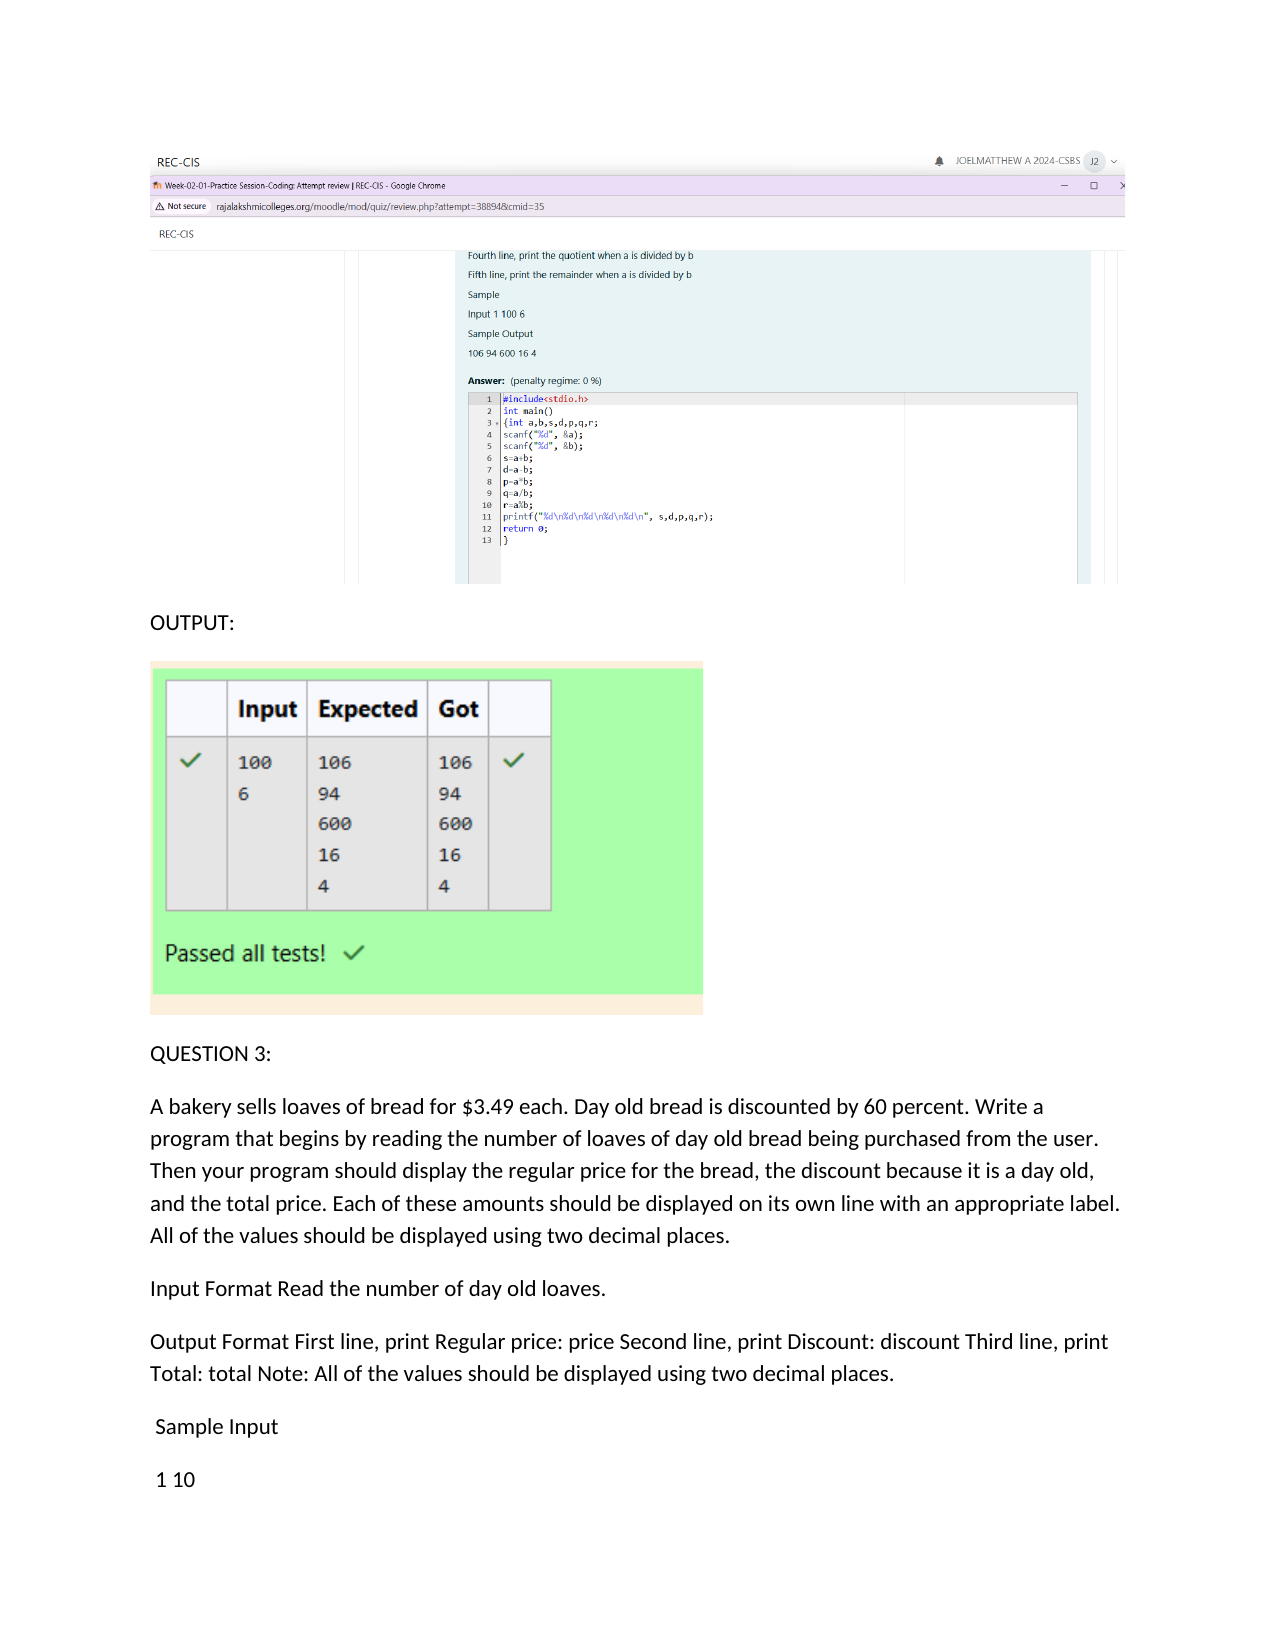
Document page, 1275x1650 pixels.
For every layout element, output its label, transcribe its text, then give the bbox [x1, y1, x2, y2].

text Sample Input [150, 1412, 1125, 1440]
text A bakery sells loaves of bread for $3.49 each. Day old bread is discounted by 60 percent. Write a program that begins by reading the number of loaves of day old bread being purchased from the user. Then your program should display the regular price for the bread, the discount because it is a day old, and the total price. Each of these amounts should be displayed on its own line with an appropriate label. All of the values should be displayed using two decimal places. [150, 1092, 1125, 1249]
text Input Format Read the number of day old loaves. [150, 1274, 1125, 1302]
picture [150, 661, 704, 1015]
text OUTPUT: [150, 608, 1125, 636]
text 1 10 [150, 1465, 1125, 1493]
picture [150, 150, 1125, 584]
text Output Format First line, print Regular price: price Second line, print Discount: discount Third line, print Total: total Note: All of the values should be displayed using two decimal places. [150, 1327, 1125, 1387]
text QUESTION 3: [150, 1039, 1125, 1067]
